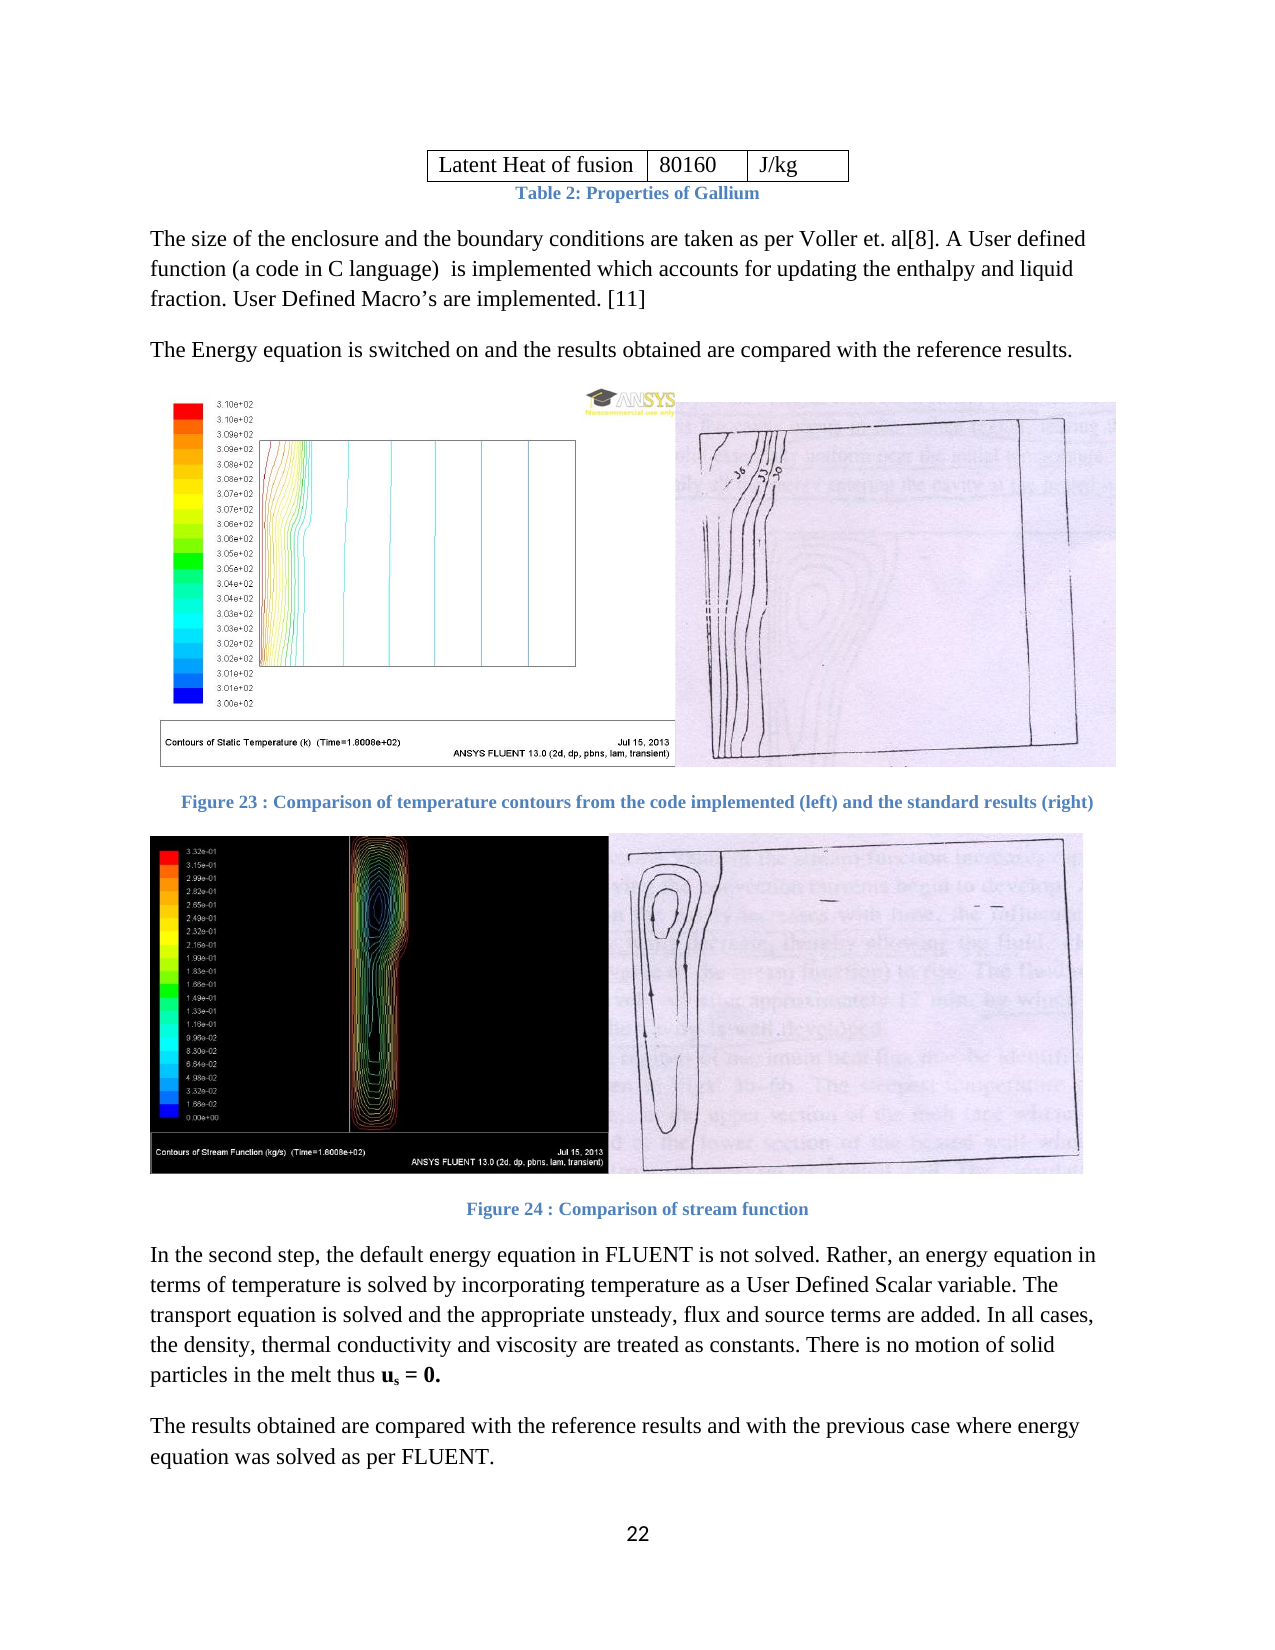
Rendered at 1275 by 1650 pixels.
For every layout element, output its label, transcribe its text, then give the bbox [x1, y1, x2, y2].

text In the second step, the default energy equation in FLUENT is not solved. Rather, an energy equation in terms of temperature is solved by incorporating temperature as a User Defined Scalar variable. The transport equation is solved and the appropriate unsteady, flux and source terms are added. In all cases, the density, thermal conductivity and viscosity are treated as constants. There is no motion of solid particles in the melt thus us = 0. [150, 1241, 1125, 1388]
table_cell 80160 [648, 151, 747, 181]
text The Energy equation is switched on and the results obtained are compared with the reference results. [150, 336, 1125, 362]
text Figure 23 : Comparison of temperature contours from the code implemented (left) and the standard results (right) [150, 791, 1125, 813]
table_cell J/kg [748, 151, 848, 181]
picture [150, 833, 1084, 1174]
table_cell Latent Heat of fusion [428, 151, 647, 181]
text Table 2: Properties of Gallium [150, 182, 1125, 204]
text The results obtained are compared with the reference results and with the previous case where energy equation was solved as per FLUENT. [150, 1413, 1125, 1469]
text Figure 24 : Comparison of stream function [150, 1198, 1125, 1220]
text The size of the enclosure and the boundary conditions are taken as per Voller et. al[8]. A User defined function (a code in C language) is implemented which accounts for updating the enthalpy and liquid fraction. User Defined Macro’s are implemented. [11] [150, 225, 1125, 311]
picture [159, 387, 1116, 767]
